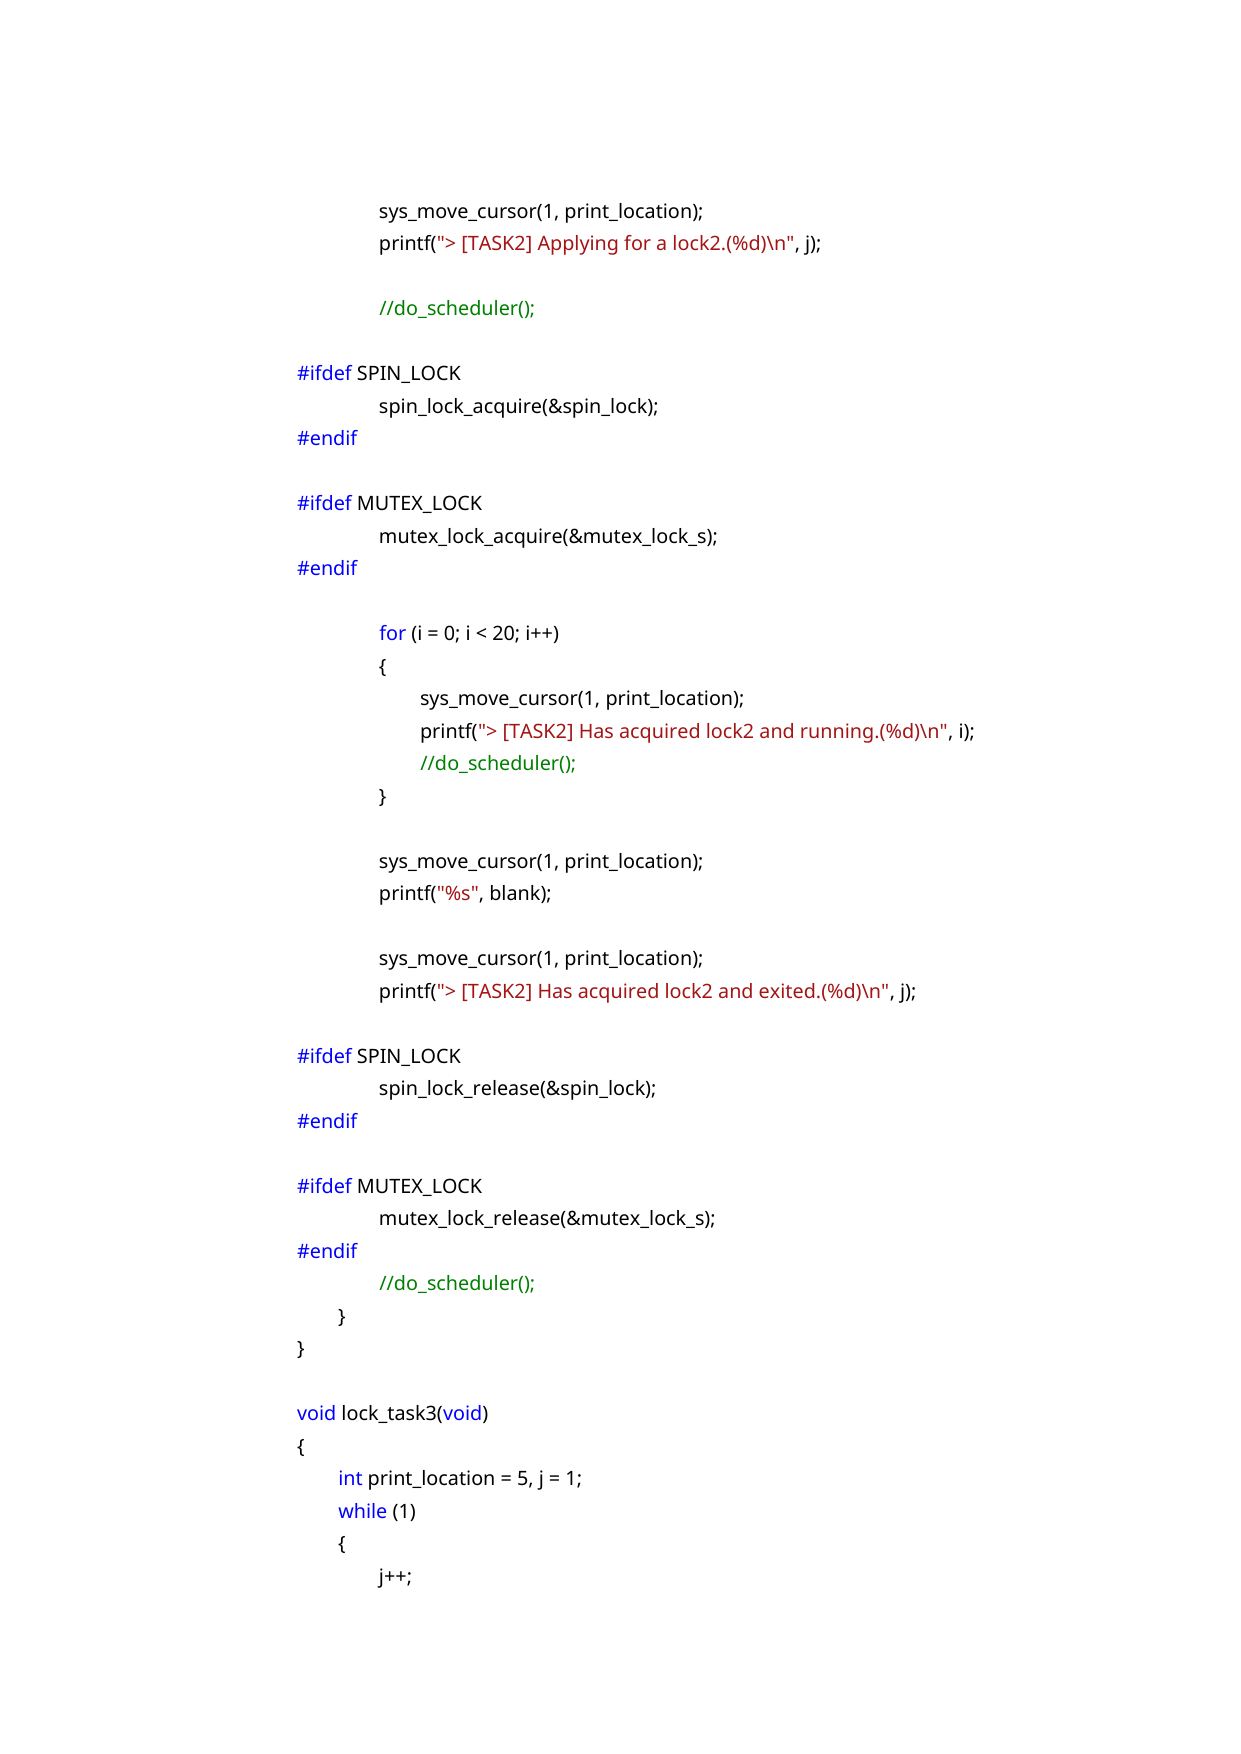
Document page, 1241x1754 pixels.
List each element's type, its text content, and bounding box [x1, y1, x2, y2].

text while (1) [297, 1494, 1053, 1527]
text } [297, 779, 1053, 812]
text //do_scheduler(); [297, 292, 1053, 324]
text mutex_lock_acquire(&mutex_lock_s); [297, 519, 1053, 552]
text #endif [297, 422, 1053, 454]
text void lock_task3(void) [297, 1397, 1053, 1429]
text printf("> [TASK2] Has acquired lock2 and exited.(%d)\n", j); [297, 974, 1053, 1007]
text int print_location = 5, j = 1; [297, 1462, 1053, 1494]
text printf("> [TASK2] Has acquired lock2 and running.(%d)\n", i); [297, 714, 1053, 747]
text spin_lock_release(&spin_lock); [297, 1072, 1053, 1104]
text //do_scheduler(); [297, 747, 1053, 779]
text { [297, 649, 1053, 682]
text } [297, 1299, 1053, 1332]
text #ifdef MUTEX_LOCK [297, 487, 1053, 519]
text sys_move_cursor(1, print_location); [297, 942, 1053, 974]
text printf("%s", blank); [297, 877, 1053, 909]
text #endif [297, 1104, 1053, 1137]
text } [297, 1332, 1053, 1364]
text sys_move_cursor(1, print_location); [297, 844, 1053, 877]
text for (i = 0; i < 20; i++) [297, 617, 1053, 649]
text j++; [297, 1559, 1053, 1592]
text { [297, 1429, 1053, 1462]
text #endif [297, 552, 1053, 584]
text { [297, 1527, 1053, 1559]
text #ifdef SPIN_LOCK [297, 1039, 1053, 1072]
text mutex_lock_release(&mutex_lock_s); [297, 1202, 1053, 1234]
text #ifdef MUTEX_LOCK [297, 1169, 1053, 1202]
text #ifdef SPIN_LOCK [297, 357, 1053, 389]
text #endif [297, 1234, 1053, 1267]
text printf("> [TASK2] Applying for a lock2.(%d)\n", j); [297, 227, 1053, 259]
text sys_move_cursor(1, print_location); [297, 194, 1053, 227]
text //do_scheduler(); [297, 1267, 1053, 1299]
text sys_move_cursor(1, print_location); [297, 682, 1053, 714]
text spin_lock_acquire(&spin_lock); [297, 389, 1053, 422]
